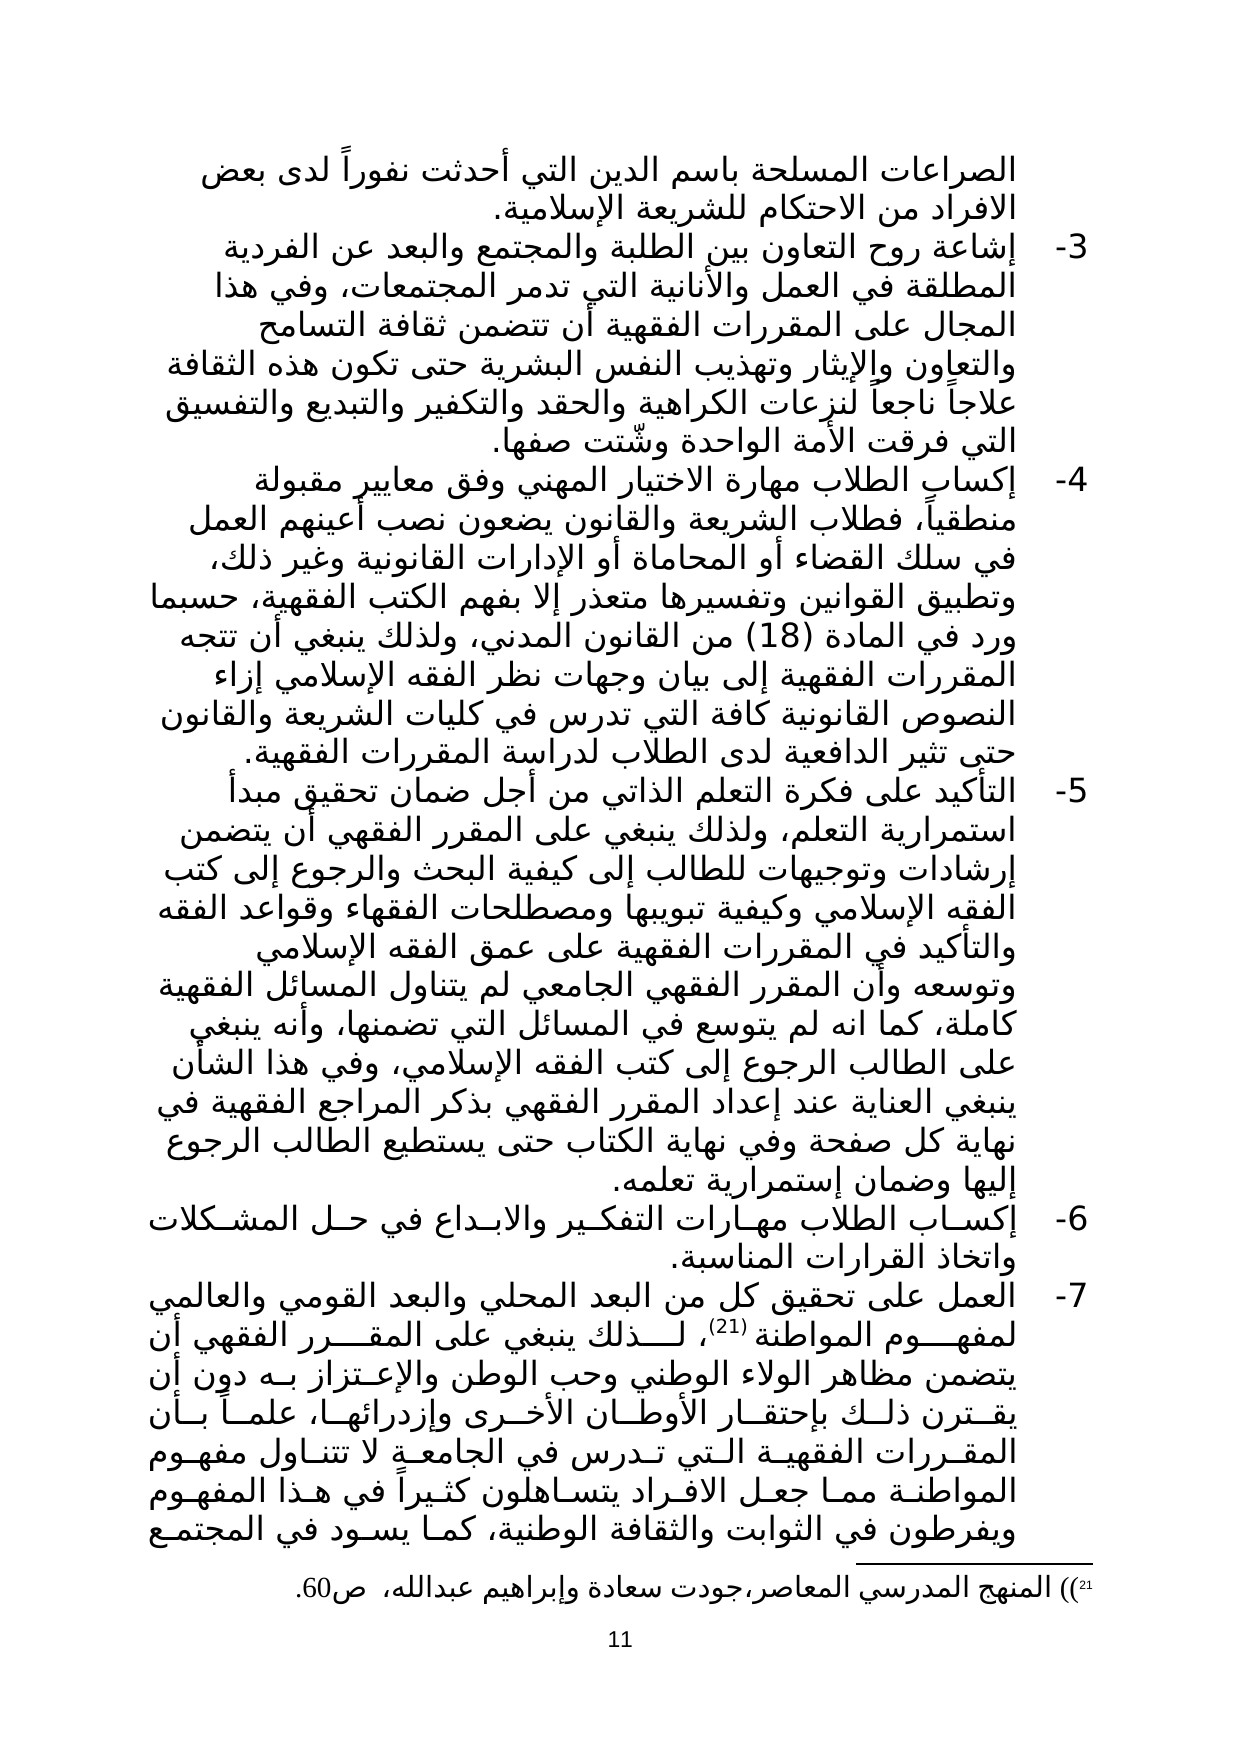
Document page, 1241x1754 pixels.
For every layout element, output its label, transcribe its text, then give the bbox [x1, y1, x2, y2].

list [148, 150, 1055, 228]
list إشاعة روح التعاون بين الطلبة والمجتمع والبعد عن الفردية المطلقة في العمل والأنانية التي تدمر المجتمعات، وفي هذا المجال على المقررات الفقهية أن تتضمن ثقافة التسامح والتعاون والإيثار وتهذيب النفس البشرية حتى تكون هذه الثقافة علاجاً ناجعاً لنزعات الكراهية والحقد والتكفير والتبديع والتفسيق التي فرقت الأمة الواحدة وشّتت صفها. [148, 228, 1055, 461]
list التأكيد على فكرة التعلم الذاتي من أجل ضمان تحقيق مبدأ استمرارية التعلم، ولذلك ينبغي على المقرر الفقهي أن يتضمن إرشادات وتوجيهات للطالب إلى كيفية البحث والرجوع إلى كتب الفقه الإسلامي وكيفية تبويبها ومصطلحات الفقهاء وقواعد الفقه والتأكيد في المقررات الفقهية على عمق الفقه الإسلامي وتوسعه وأن المقرر الفقهي الجامعي لم يتناول المسائل الفقهية كاملة، كما انه لم يتوسع في المسائل التي تضمنها، وأنه ينبغي على الطالب الرجوع إلى كتب الفقه الإسلامي، وفي هذا الشأن ينبغي العناية عند إعداد المقرر الفقهي بذكر المراجع الفقهية في نهاية كل صفحة وفي نهاية الكتاب حتى يستطيع الطالب الرجوع إليها وضمان إستمرارية تعلمه. [148, 772, 1055, 1199]
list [148, 1277, 1055, 1549]
list إكساب الطلاب مهارات التفكير والابداع في حل المشكلات واتخاذ القرارات المناسبة. [148, 1199, 1055, 1277]
list إكساب الطلاب مهارة الاختيار المهني وفق معايير مقبولة منطقياً، فطلاب الشريعة والقانون يضعون نصب أعينهم العمل في سلك القضاء أو المحاماة أو الإدارات القانونية وغير ذلك، وتطبيق القوانين وتفسيرها متعذر إلا بفهم الكتب الفقهية، حسبما ورد في المادة (18) من القانون المدني، ولذلك ينبغي أن تتجه المقررات الفقهية إلى بيان وجهات نظر الفقه الإسلامي إزاء النصوص القانونية كافة التي تدرس في كليات الشريعة والقانون حتى تثير الدافعية لدى الطلاب لدراسة المقررات الفقهية. [148, 461, 1055, 772]
